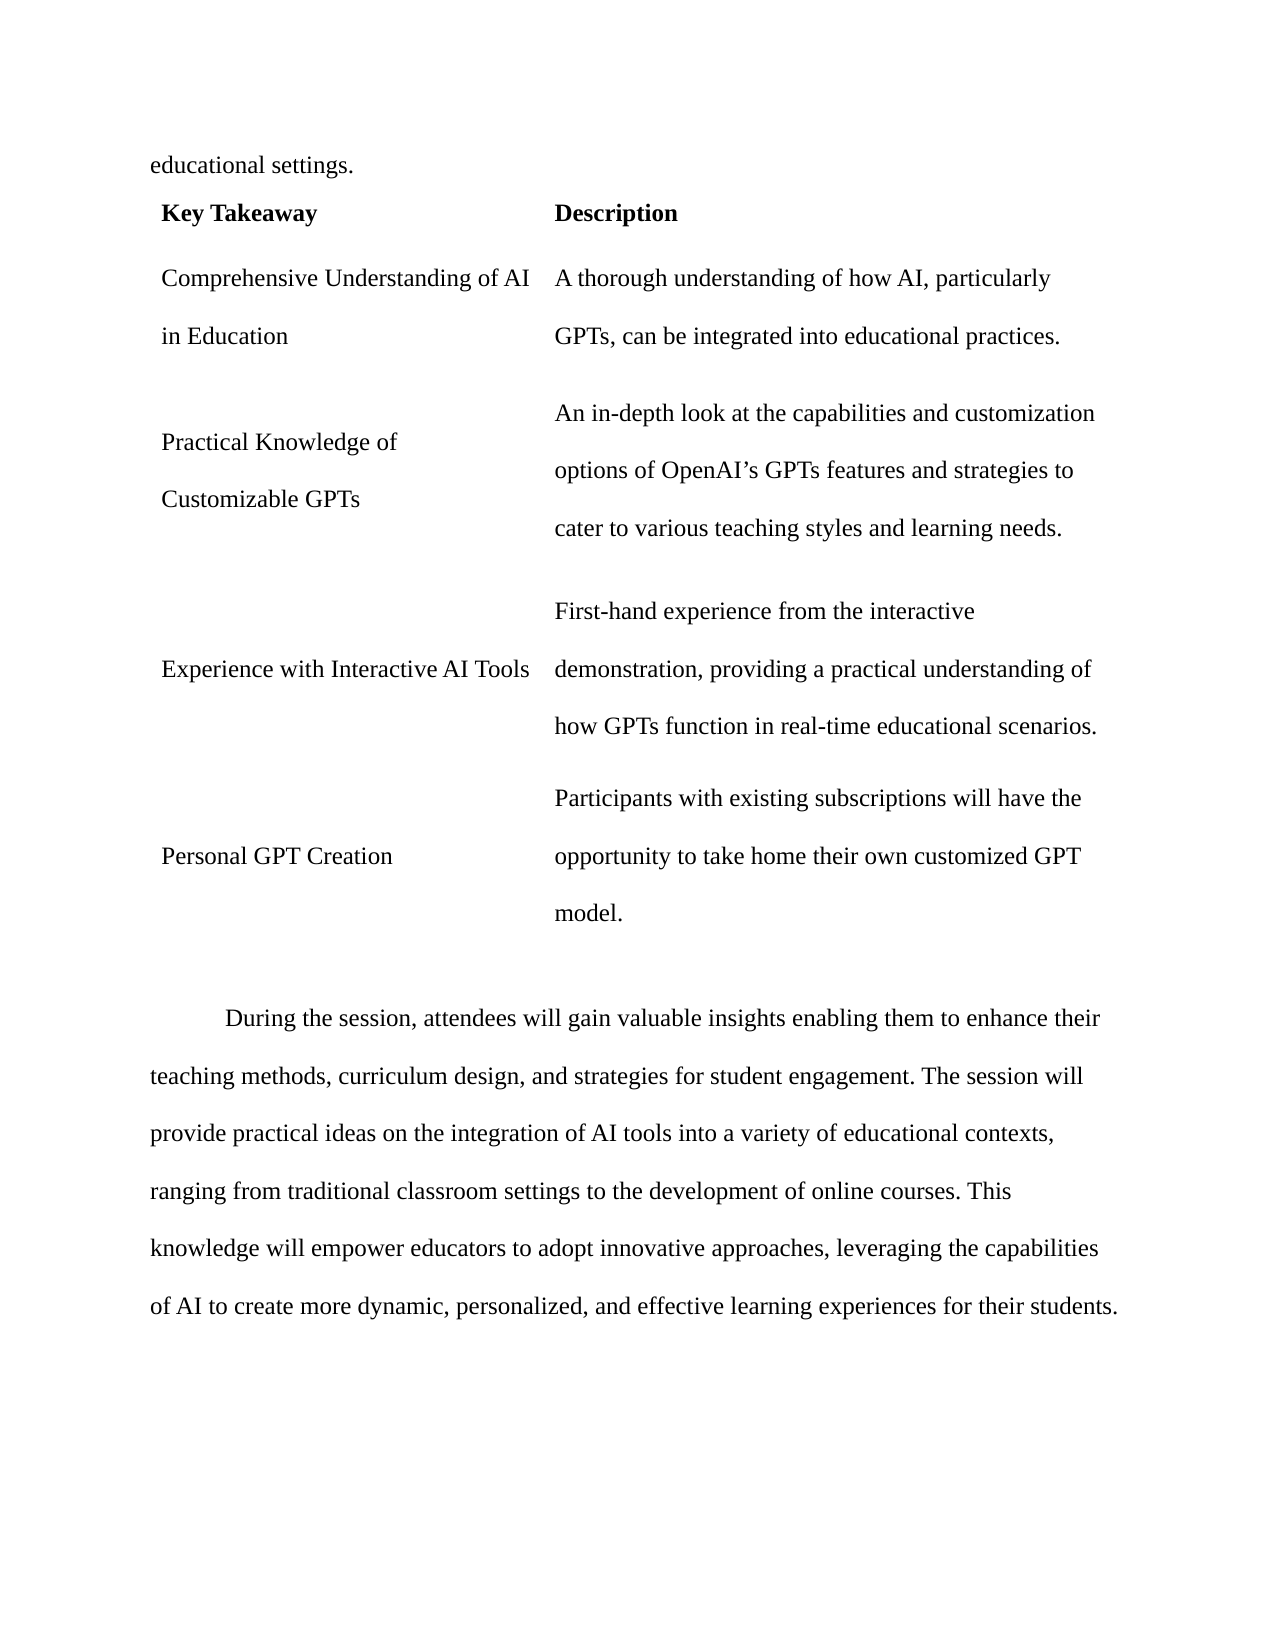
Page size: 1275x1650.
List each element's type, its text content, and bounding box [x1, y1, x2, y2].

table_cell Practical Knowledge of Customizable GPTs [150, 386, 543, 582]
table_cell Participants with existing subscriptions will have the opportunity to take home their own customized GPT model. [543, 783, 1124, 956]
table_cell Experience with Interactive AI Tools [150, 582, 543, 783]
table_cell An in-depth look at the capabilities and customization options of OpenAI’s GPTs features and strategies to cater to various teaching styles and learning needs. [543, 386, 1124, 582]
table_header Description [543, 198, 1124, 255]
table_cell Comprehensive Understanding of AI in Education [150, 255, 543, 386]
table_header Key Takeaway [150, 198, 543, 255]
text During the session, attendees will gain valuable insights enabling them to enhance their teaching methods, curriculum design, and strategies for student engagement. The session will provide practical ideas on the integration of AI tools into a variety of educational contexts, ranging from traditional classroom settings to the development of online courses. This knowledge will empower educators to adopt innovative approaches, leveraging the capabilities of AI to create more dynamic, personalized, and effective learning experiences for their students. [150, 1003, 1125, 1319]
table_cell A thorough understanding of how AI, particularly GPTs, can be integrated into educational practices. [543, 255, 1124, 386]
table_cell First-hand experience from the interactive demonstration, providing a practical understanding of how GPTs function in real-time educational scenarios. [543, 582, 1124, 783]
table_cell Personal GPT Creation [150, 783, 543, 956]
subtitle educational settings. [150, 150, 1125, 179]
